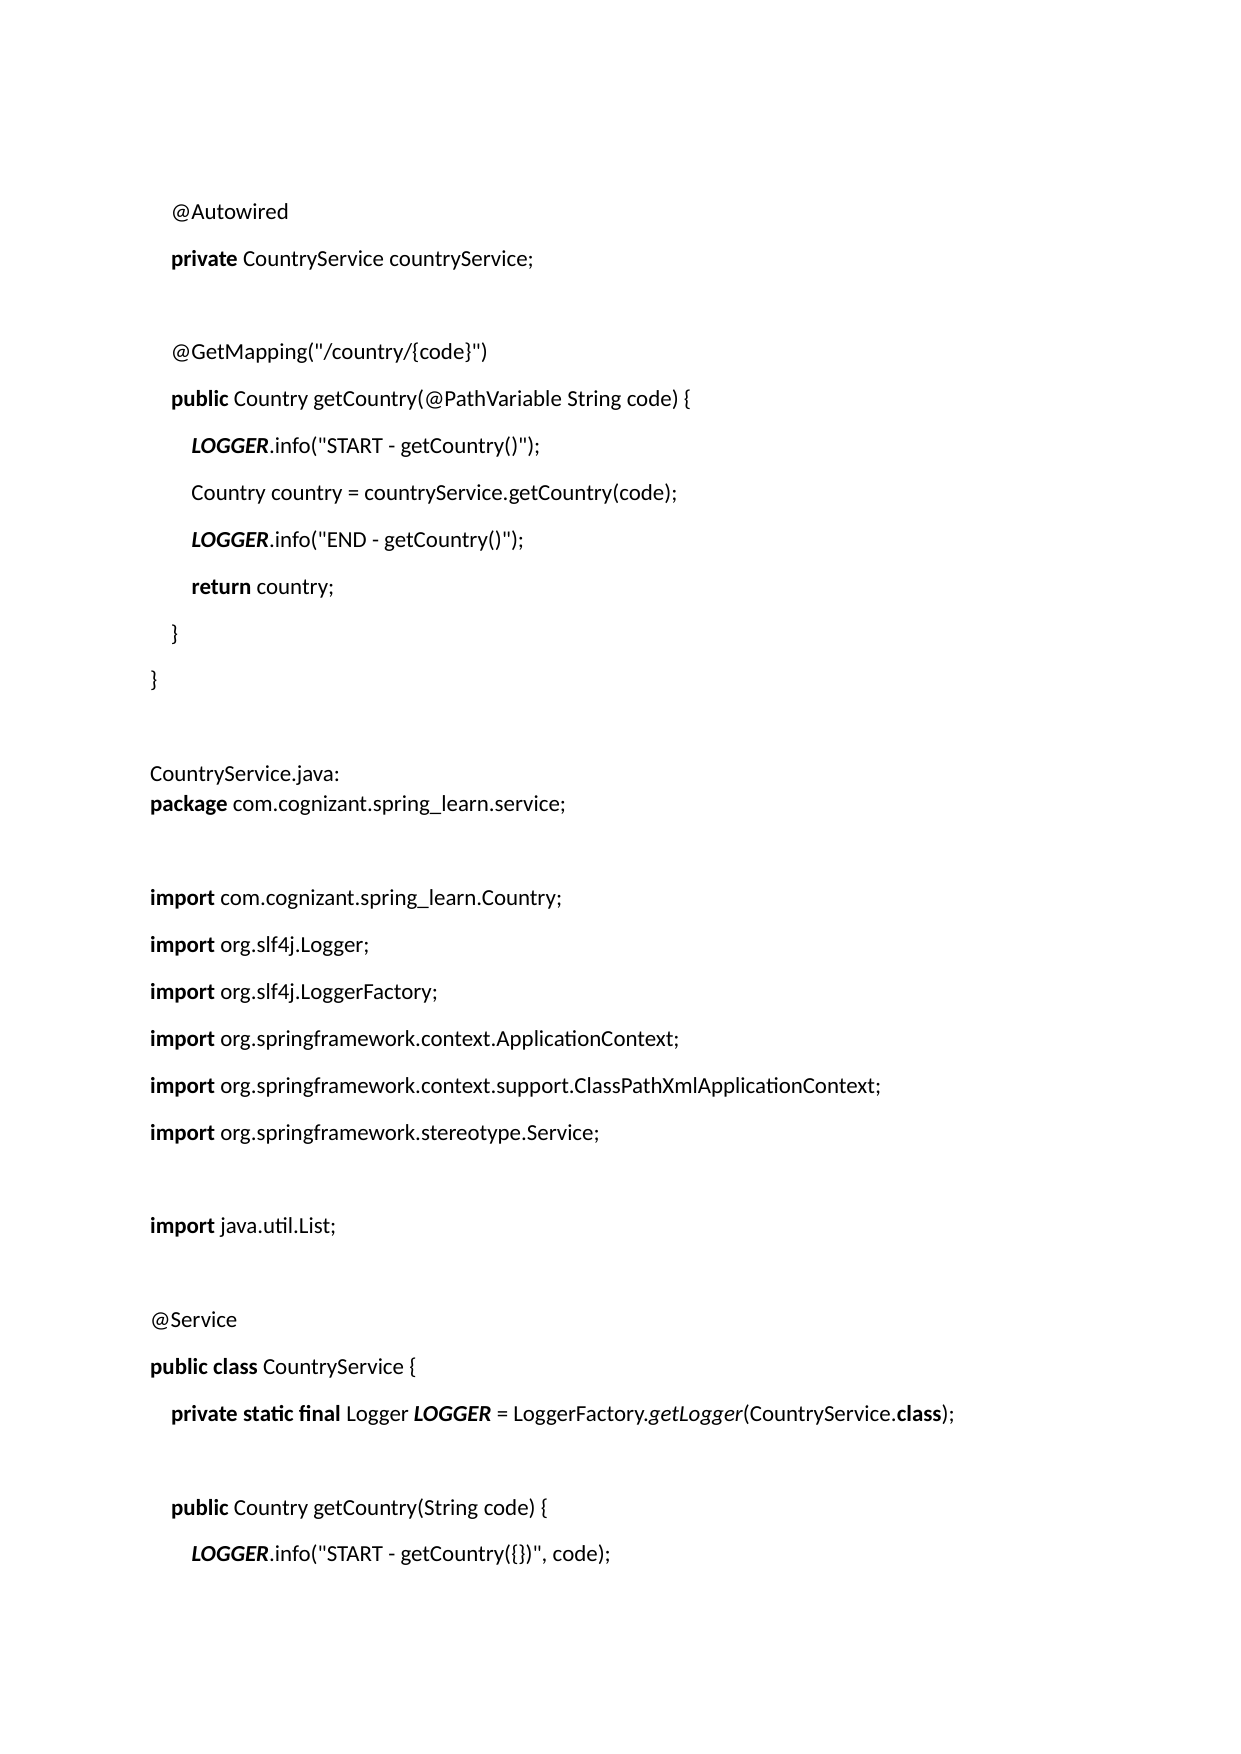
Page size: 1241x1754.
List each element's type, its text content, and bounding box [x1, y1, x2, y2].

text @Autowired [150, 197, 1090, 225]
text LOGGER.info("START - getCountry({})", code); [150, 1539, 1090, 1568]
text public Country getCountry(@PathVariable String code) { [150, 384, 1090, 412]
text import com.cognizant.spring_learn.Country; [150, 883, 1090, 911]
text CountryService.java: package com.cognizant.spring_learn.service; [150, 759, 1090, 818]
text private CountryService countryService; [150, 244, 1090, 272]
text import org.slf4j.LoggerFactory; [150, 977, 1090, 1005]
text import org.springframework.stereotype.Service; [150, 1118, 1090, 1146]
text public Country getCountry(String code) { [150, 1493, 1090, 1521]
text Country country = countryService.getCountry(code); [150, 478, 1090, 506]
text } [150, 666, 1090, 694]
text public class CountryService { [150, 1352, 1090, 1380]
text @GetMapping("/country/{code}") [150, 337, 1090, 366]
text private static final Logger LOGGER = LoggerFactory.getLogger(CountryService.class); [150, 1399, 1090, 1427]
text return country; [150, 572, 1090, 600]
text import org.springframework.context.support.ClassPathXmlApplicationContext; [150, 1071, 1090, 1099]
text LOGGER.info("END - getCountry()"); [150, 525, 1090, 553]
text import org.springframework.context.ApplicationContext; [150, 1024, 1090, 1052]
text import org.slf4j.Logger; [150, 930, 1090, 958]
text @Service [150, 1305, 1090, 1333]
text import java.util.List; [150, 1211, 1090, 1239]
text LOGGER.info("START - getCountry()"); [150, 431, 1090, 459]
text } [150, 619, 1090, 647]
